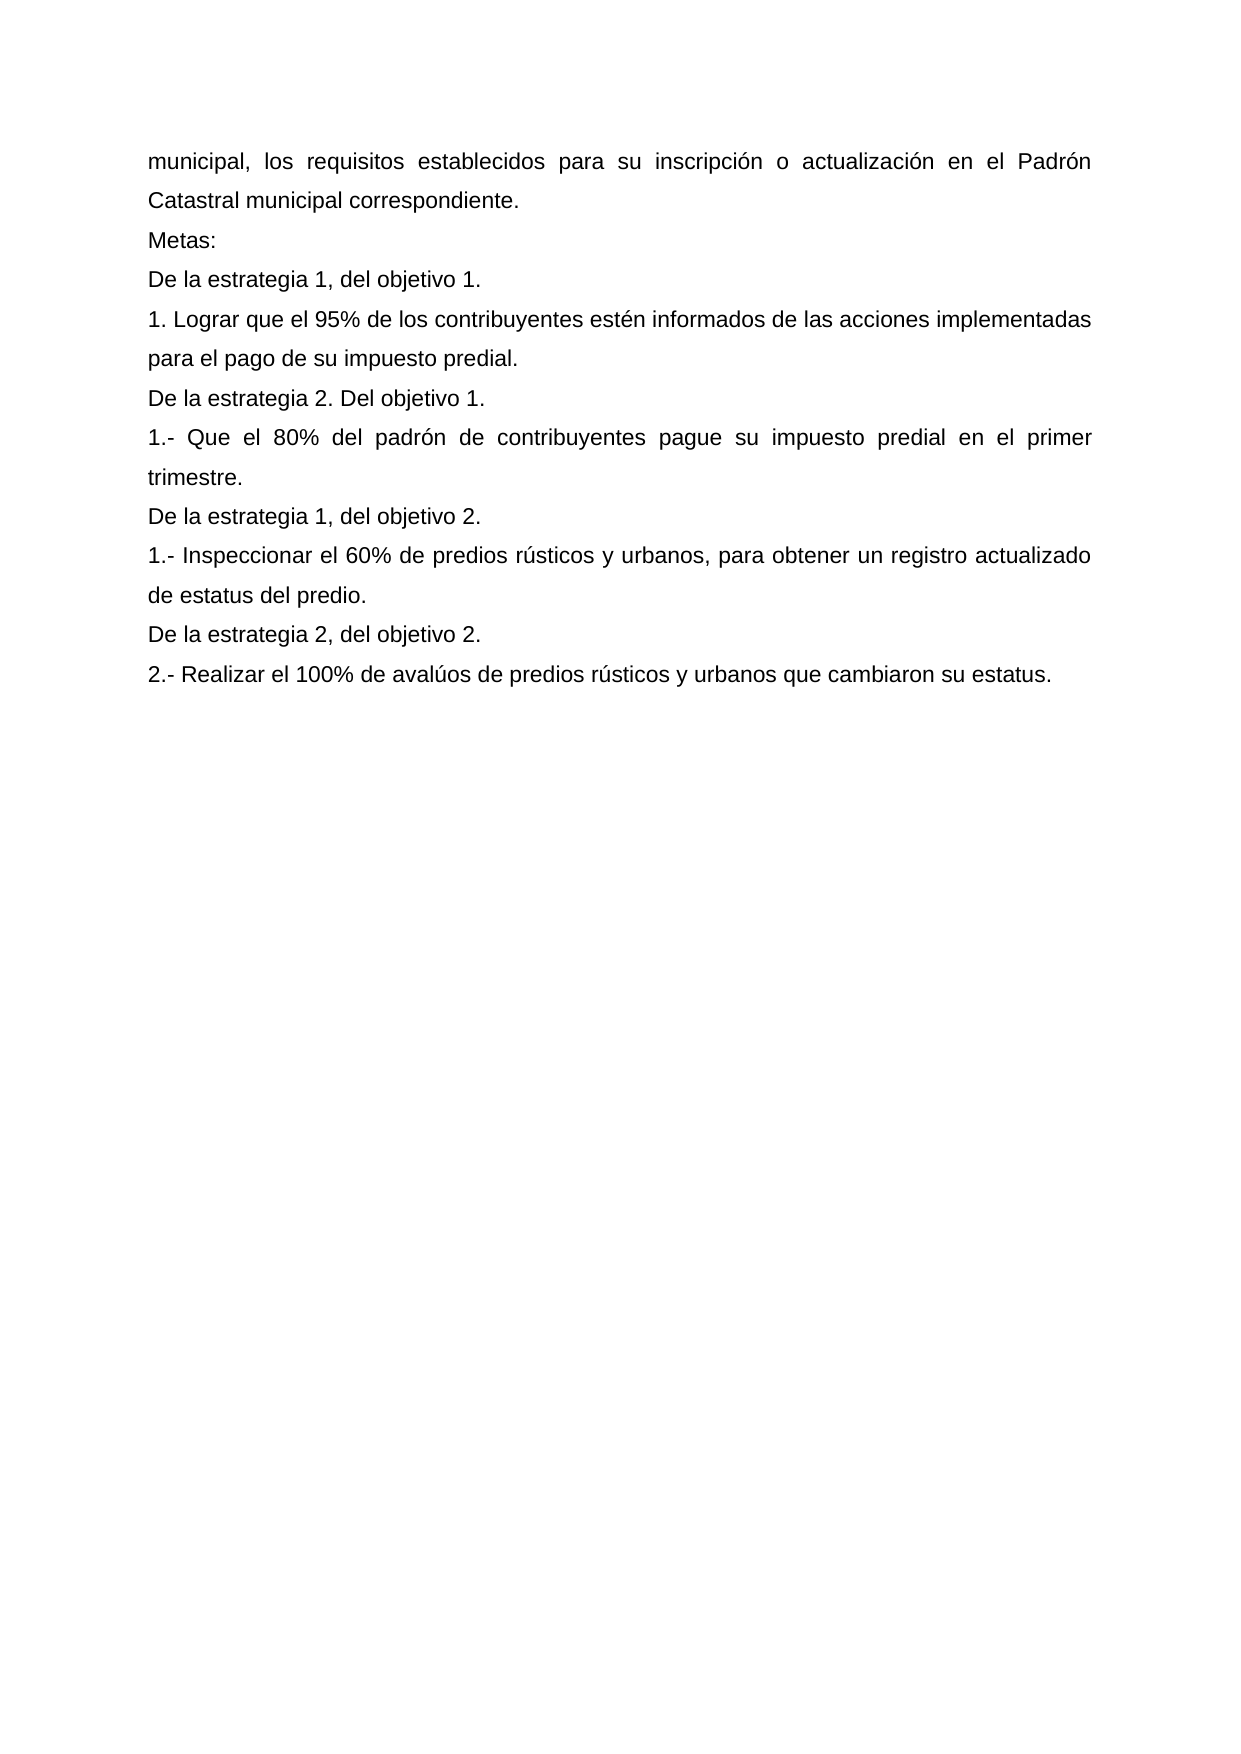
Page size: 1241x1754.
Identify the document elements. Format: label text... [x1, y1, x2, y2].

text De la estrategia 1, del objetivo 1. [148, 266, 1092, 292]
text De la estrategia 1, del objetivo 2. [148, 503, 1092, 529]
text De la estrategia 2, del objetivo 2. [148, 621, 1092, 648]
text Metas: [148, 227, 1092, 253]
text 2.- Realizar el 100% de avalúos de predios rústicos y urbanos que cambiaron su estatus. [148, 661, 1092, 687]
text 1.- Inspeccionar el 60% de predios rústicos y urbanos, para obtener un registro actualizado de estatus del predio. [148, 542, 1092, 608]
text 1.- Que el 80% del padrón de contribuyentes pague su impuesto predial en el primer trimestre. [148, 424, 1092, 490]
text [148, 148, 1092, 213]
text 1. Lograr que el 95% de los contribuyentes estén informados de las acciones implementadas para el pago de su impuesto predial. [148, 306, 1092, 371]
text De la estrategia 2. Del objetivo 1. [148, 384, 1092, 411]
